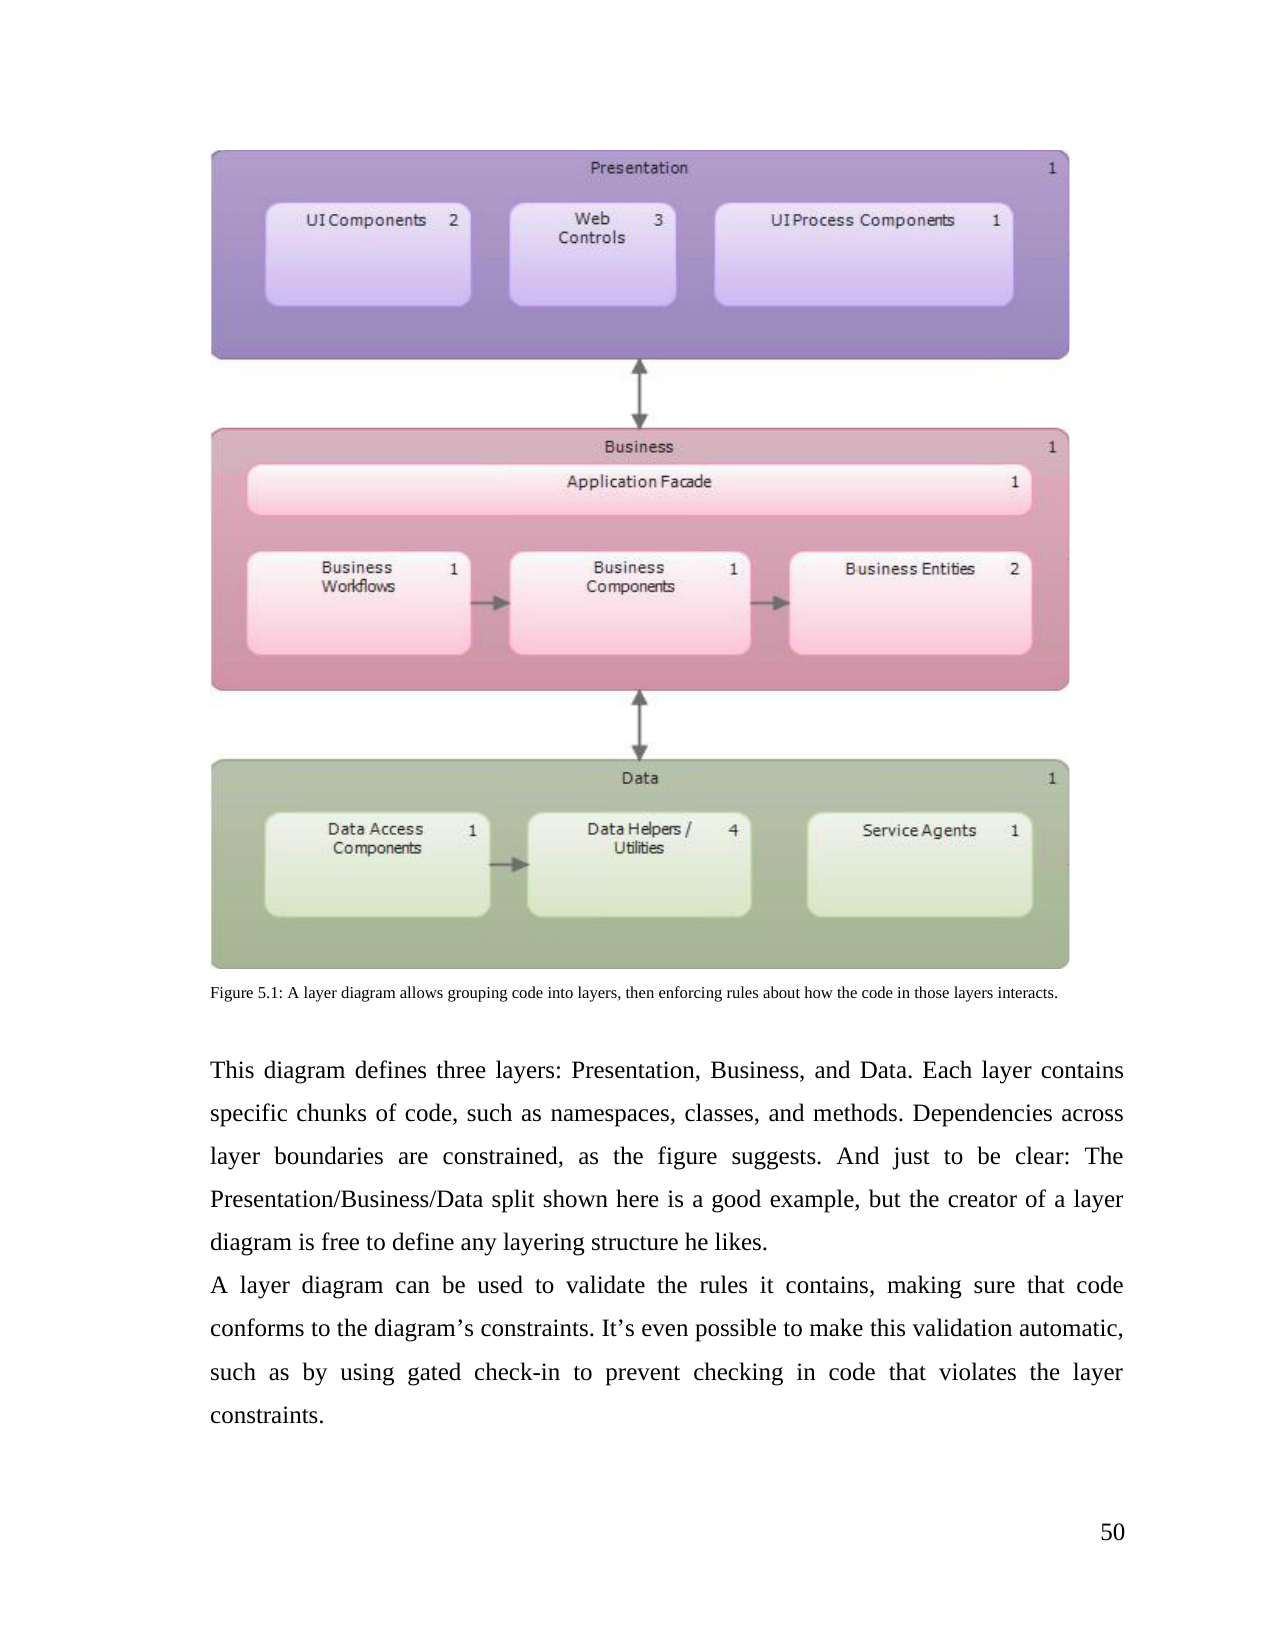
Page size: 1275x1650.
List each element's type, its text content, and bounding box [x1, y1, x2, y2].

text A layer diagram can be used to validate the rules it contains, making sure that code conforms to the diagram’s constraints. It’s even possible to make this validation automatic, such as by using gated check-in to prevent checking in code that violates the layer constraints. [210, 1270, 1125, 1428]
text This diagram defines three layers: Presentation, Business, and Data. Each layer contains specific chunks of code, such as namespaces, classes, and methods. Dependencies across layer boundaries are constrained, as the figure suggests. And just to be clear: The Presentation/Business/Data split shown here is a good example, but the creator of a layer diagram is free to define any layering structure he likes. [210, 1055, 1125, 1256]
text Figure 5.1: A layer diagram allows grouping code into layers, then enforcing rules about how the code in those layers interacts. [210, 983, 1125, 1002]
